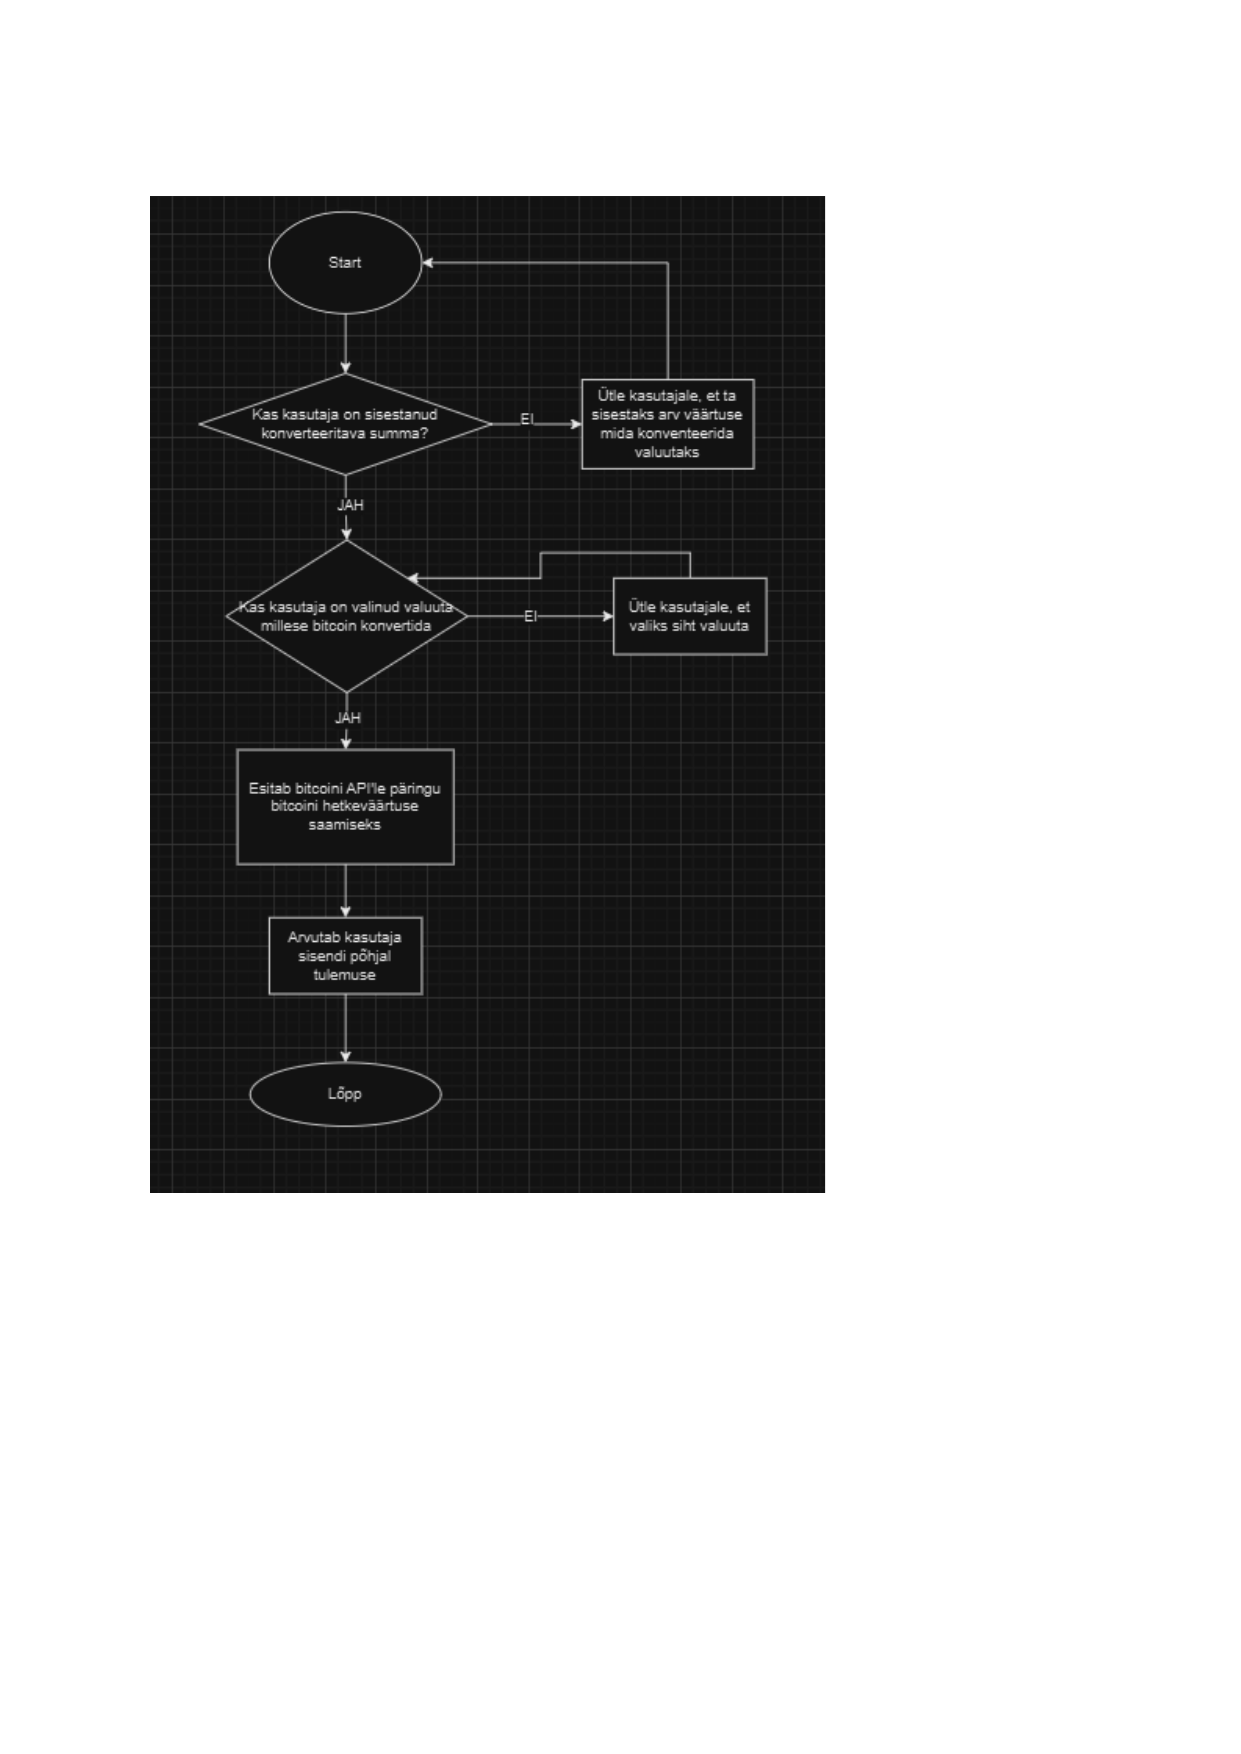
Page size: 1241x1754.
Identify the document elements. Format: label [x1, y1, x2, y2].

picture [150, 196, 826, 1193]
